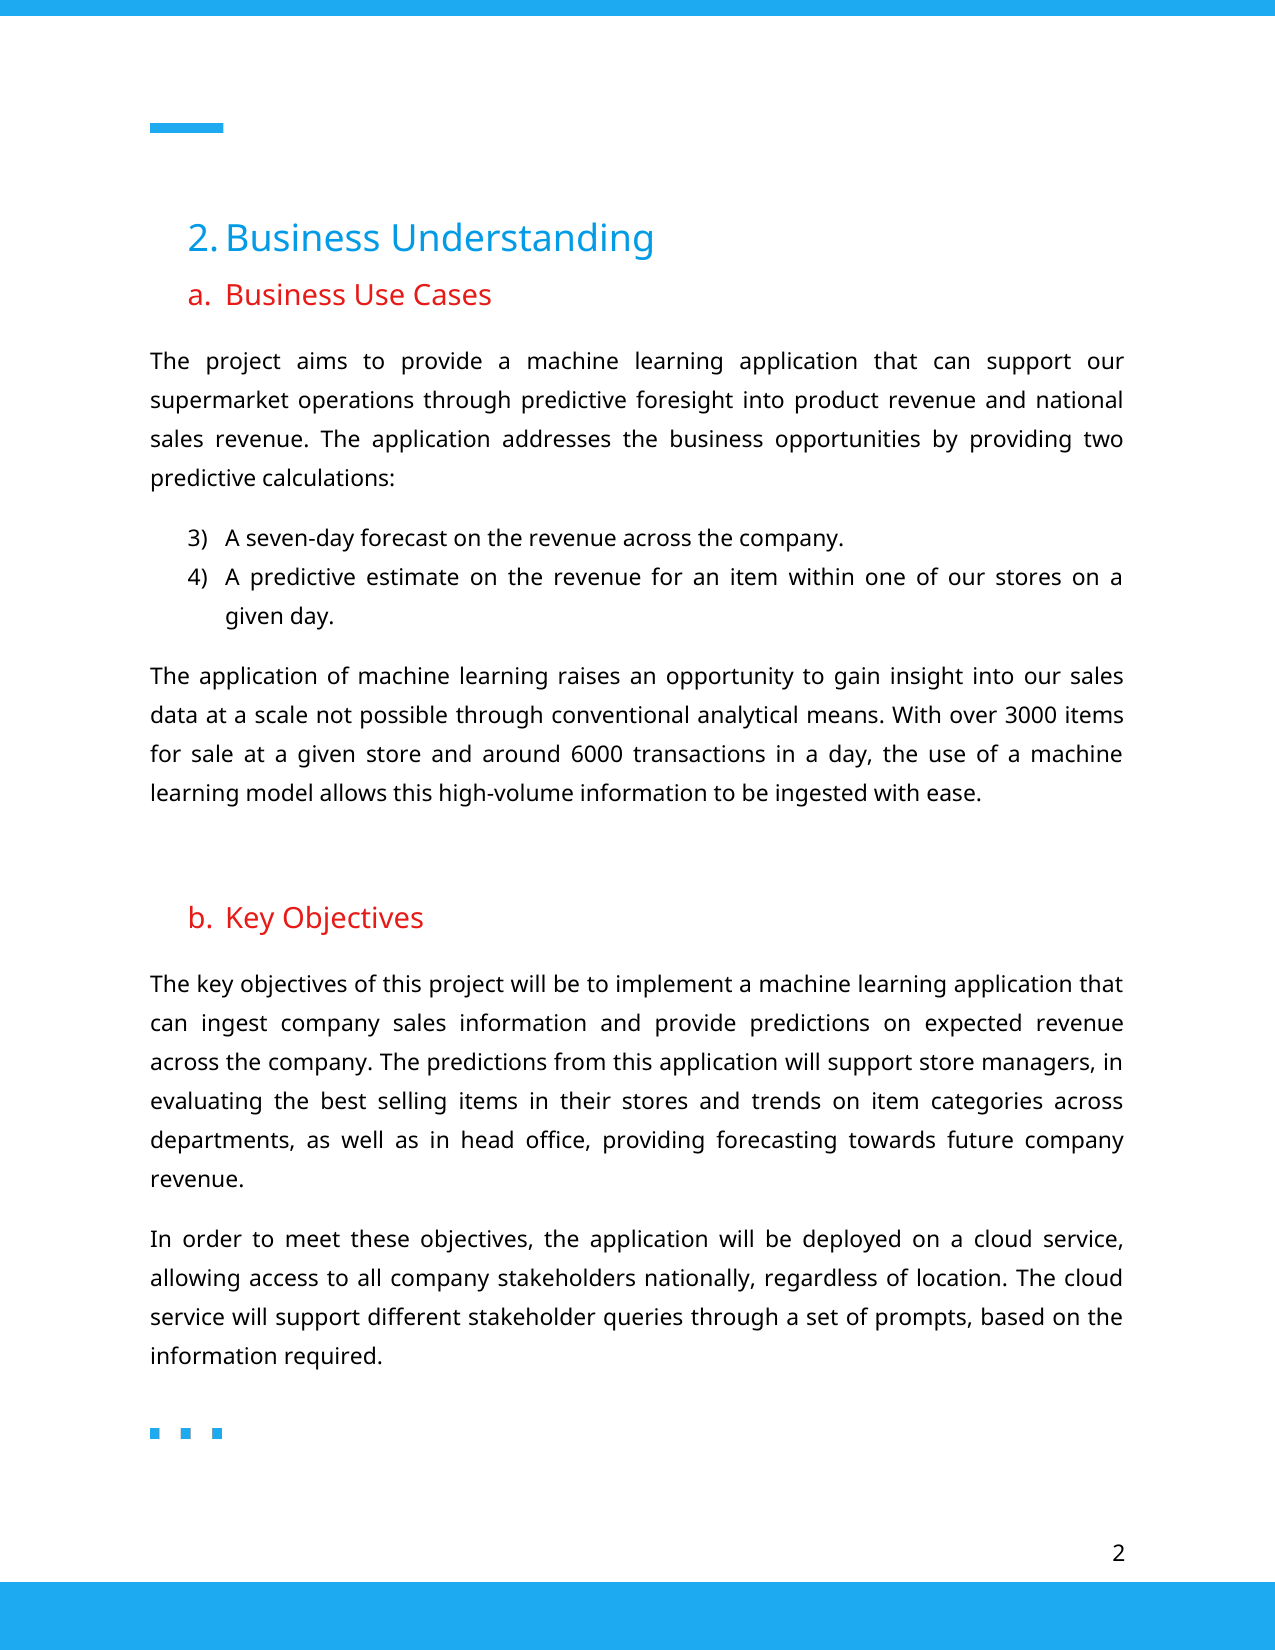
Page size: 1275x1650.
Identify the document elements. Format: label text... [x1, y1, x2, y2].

text The application of machine learning raises an opportunity to gain insight into our sales data at a scale not possible through conventional analytical means. With over 3000 items for sale at a given store and around 6000 transactions in a day, the use of a machine learning model allows this high-volume information to be ingested with ease. [150, 660, 1125, 808]
picture [0, 1582, 1275, 1650]
picture [150, 1428, 222, 1439]
text The project aims to provide a machine learning application that can support our supermarket operations through predictive foresight into product revenue and national sales revenue. The application addresses the business opportunities by providing two predictive calculations: [150, 345, 1125, 493]
list A seven-day forecast on the revenue across the company. [187, 522, 1125, 553]
subtitle Business Use Cases [187, 274, 1125, 314]
subtitle Business Understanding [187, 211, 1125, 262]
text The key objectives of this project will be to implement a machine learning application that can ingest company sales information and provide predictions on expected revenue across the company. The predictions from this application will support store managers, in evaluating the best selling items in their stores and trends on item categories across departments, as well as in head office, providing forecasting towards future company revenue. [150, 967, 1125, 1194]
text In order to meet these objectives, the application will be deployed on a cloud service, allowing access to all company stakeholders nationally, regardless of location. The cloud service will support different stakeholder queries through a set of prompts, based on the information required. [150, 1223, 1125, 1371]
picture [150, 123, 224, 133]
picture [0, 0, 1275, 16]
list A predictive estimate on the revenue for an item within one of our stores on a given day. [187, 561, 1125, 631]
list Key Objectives [187, 897, 1125, 937]
